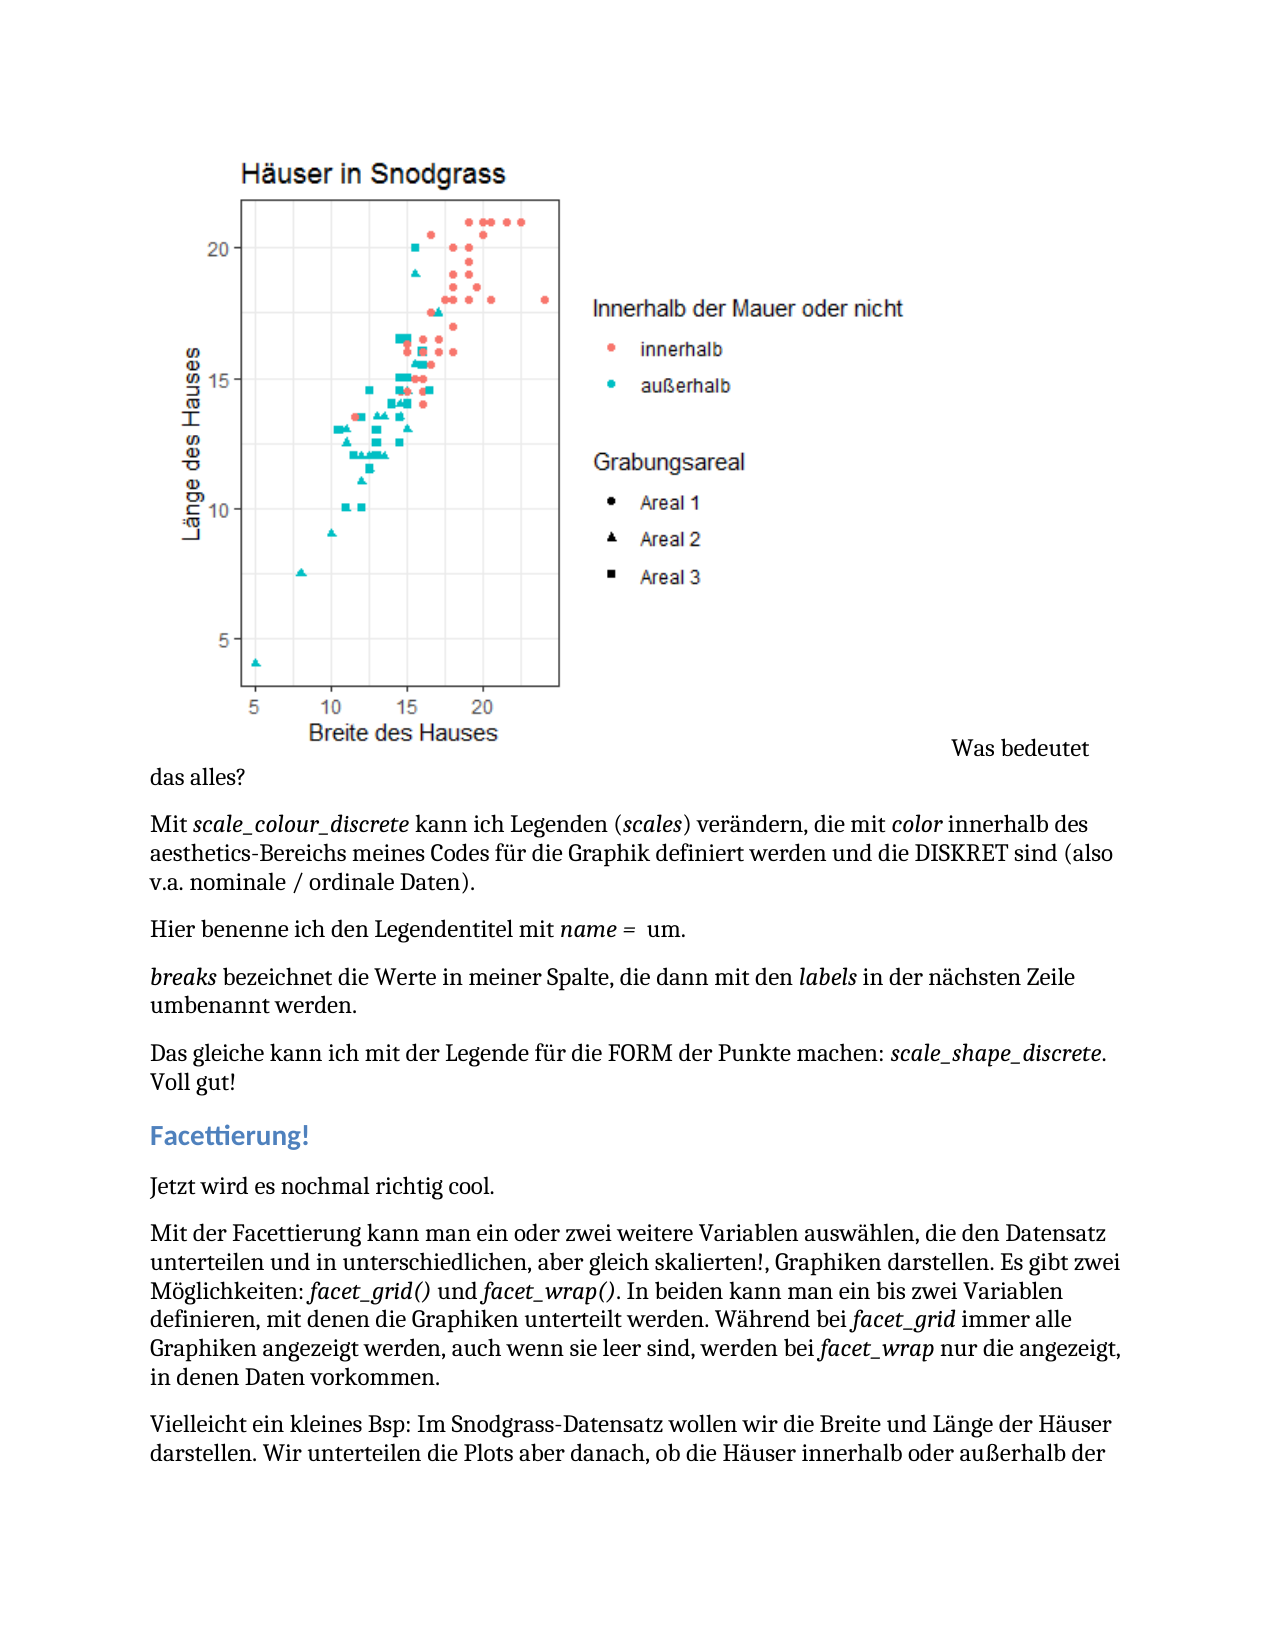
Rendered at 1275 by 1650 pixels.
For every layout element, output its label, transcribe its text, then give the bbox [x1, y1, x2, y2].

text Das gleiche kann ich mit der Legende für die FORM der Punkte machen: scale_shape_discrete. Voll gut! [150, 1039, 1125, 1096]
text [150, 1410, 1125, 1468]
subtitle Facettierung! [150, 1117, 1125, 1153]
picture [168, 150, 927, 757]
text Hier benenne ich den Legendentitel mit name = um. [150, 915, 1125, 944]
text Mit scale_colour_discrete kann ich Legenden (scales) verändern, die mit color innerhalb des aesthetics-Bereichs meines Codes für die Graphik definiert werden und die DISKRET sind (also v.a. nominale / ordinale Daten). [150, 810, 1125, 896]
text Mit der Facettierung kann man ein oder zwei weitere Variablen auswählen, die den Datensatz unterteilen und in unterschiedlichen, aber gleich skalierten!, Graphiken darstellen. Es gibt zwei Möglichkeiten: facet_grid() und facet_wrap(). In beiden kann man ein bis zwei Variablen definieren, mit denen die Graphiken unterteilt werden. Während bei facet_grid immer alle Graphiken angezeigt werden, auch wenn sie leer sind, werden bei facet_wrap nur die angezeigt, in denen Daten vorkommen. [150, 1219, 1125, 1392]
text Jetzt wird es nochmal richtig cool. [150, 1172, 1125, 1200]
text breaks bezeichnet die Werte in meiner Spalte, die dann mit den labels in der nächsten Zeile umbenannt werden. [150, 963, 1125, 1020]
